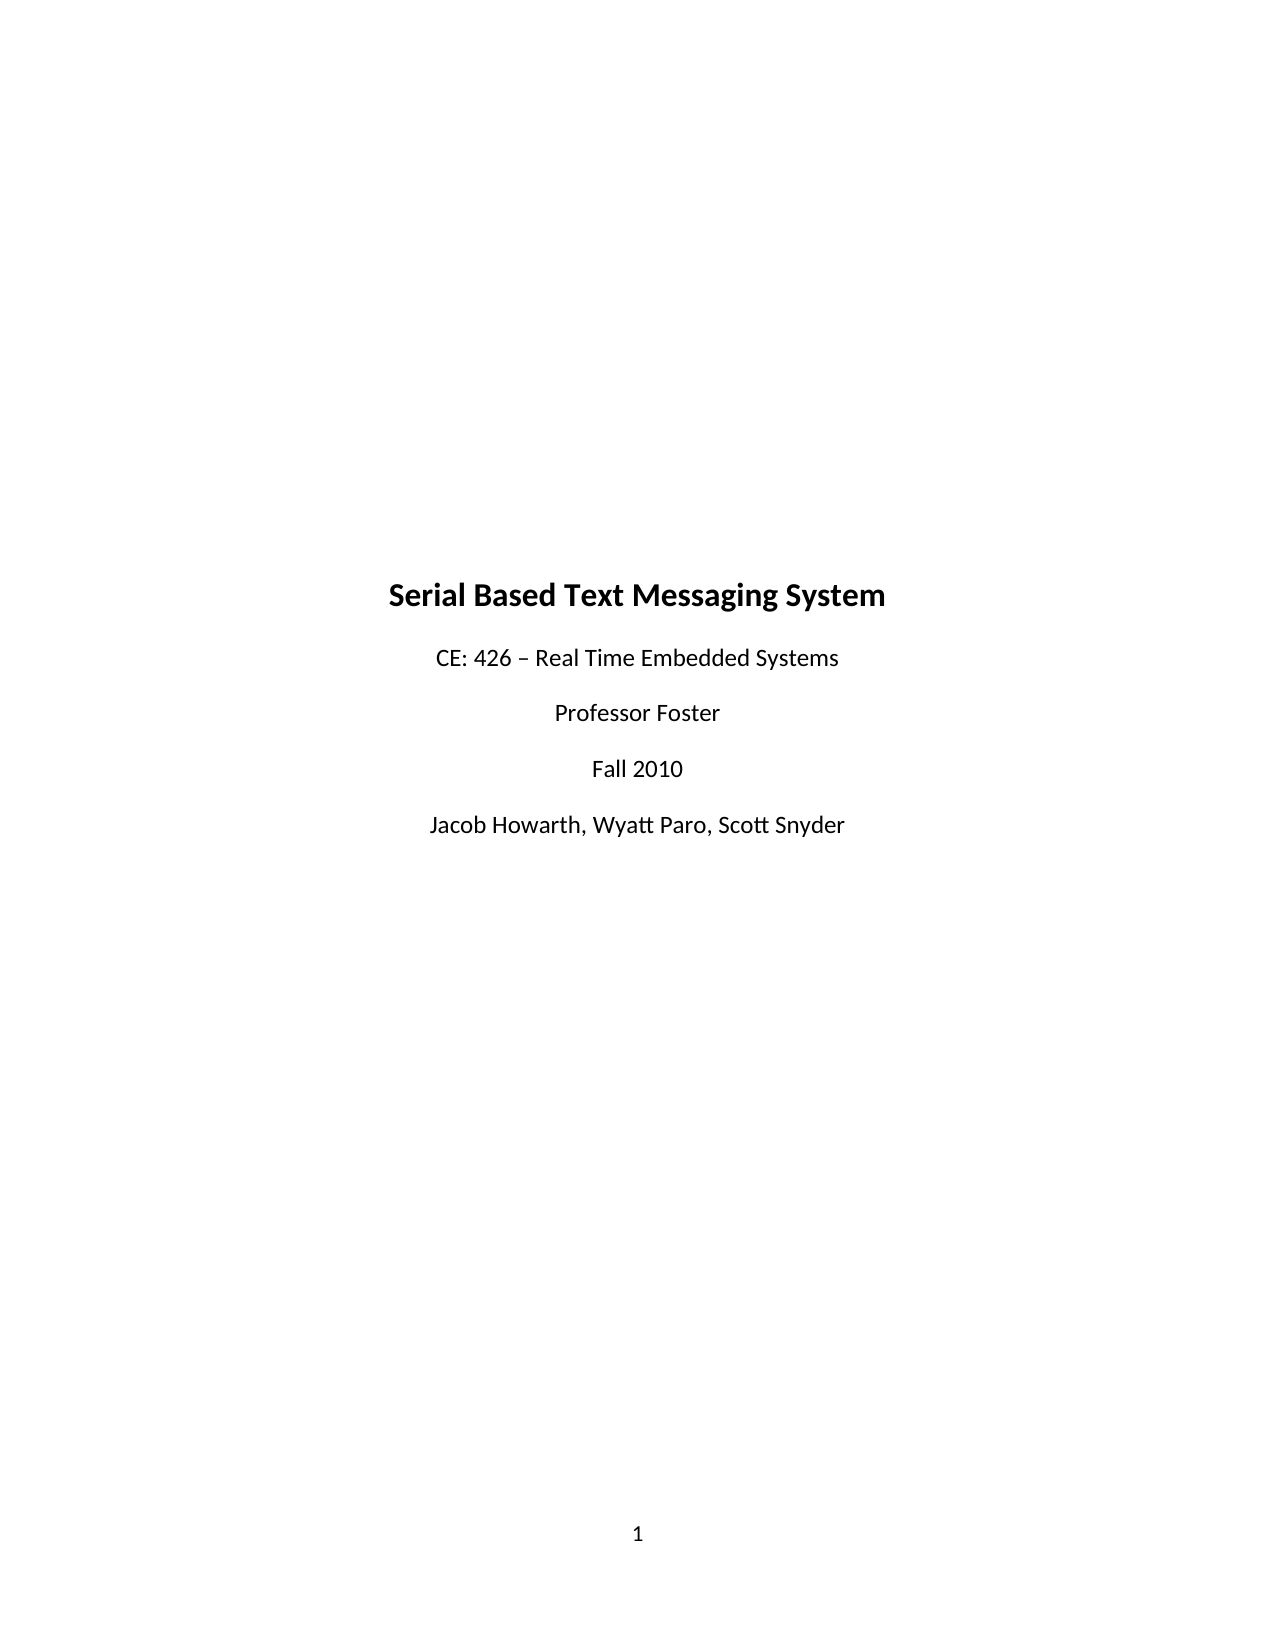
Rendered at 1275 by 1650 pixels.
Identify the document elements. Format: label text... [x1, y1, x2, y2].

text Serial Based Text Messaging System [150, 574, 1125, 615]
text Jacob Howarth, Wyatt Paro, Scott Snyder [150, 809, 1125, 840]
text CE: 426 – Real Time Embedded Systems [150, 642, 1125, 672]
text Professor Foster [150, 698, 1125, 728]
text Fall 2010 [150, 753, 1125, 784]
